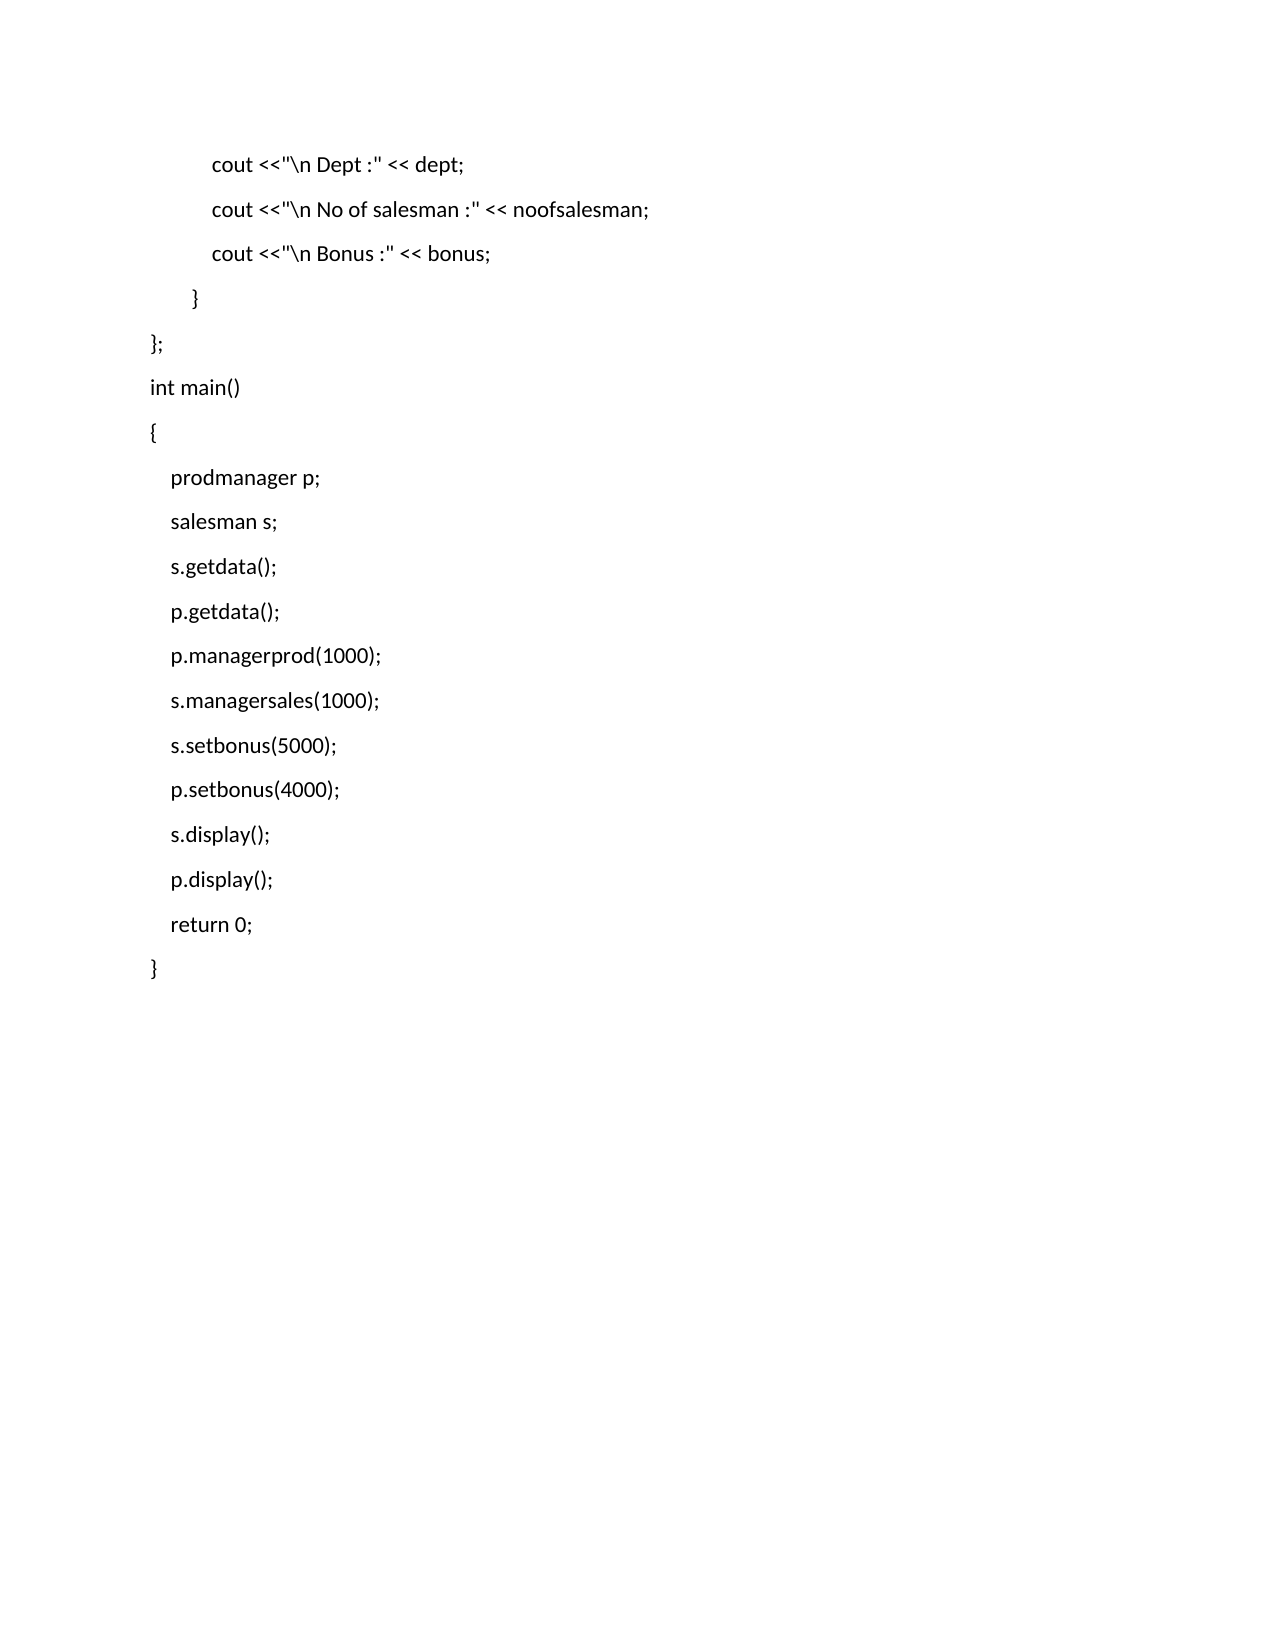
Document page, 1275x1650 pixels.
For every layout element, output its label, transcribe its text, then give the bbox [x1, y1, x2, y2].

text cout <<"\n Dept :" << dept; [150, 150, 1125, 178]
text p.setbonus(4000); [150, 776, 1125, 804]
text s.managersales(1000); [150, 686, 1125, 714]
text cout <<"\n No of salesman :" << noofsalesman; [150, 195, 1125, 223]
text s.setbonus(5000); [150, 731, 1125, 759]
text int main() [150, 373, 1125, 401]
text p.getdata(); [150, 597, 1125, 625]
text p.managerprod(1000); [150, 642, 1125, 669]
text cout <<"\n Bonus :" << bonus; [150, 239, 1125, 267]
text p.display(); [150, 865, 1125, 893]
text s.display(); [150, 820, 1125, 848]
text } [150, 284, 1125, 312]
text { [150, 418, 1125, 446]
text }; [150, 329, 1125, 357]
text s.getdata(); [150, 552, 1125, 580]
text return 0; [150, 910, 1125, 938]
text } [150, 954, 1125, 982]
text prodmanager p; [150, 463, 1125, 491]
text salesman s; [150, 507, 1125, 536]
